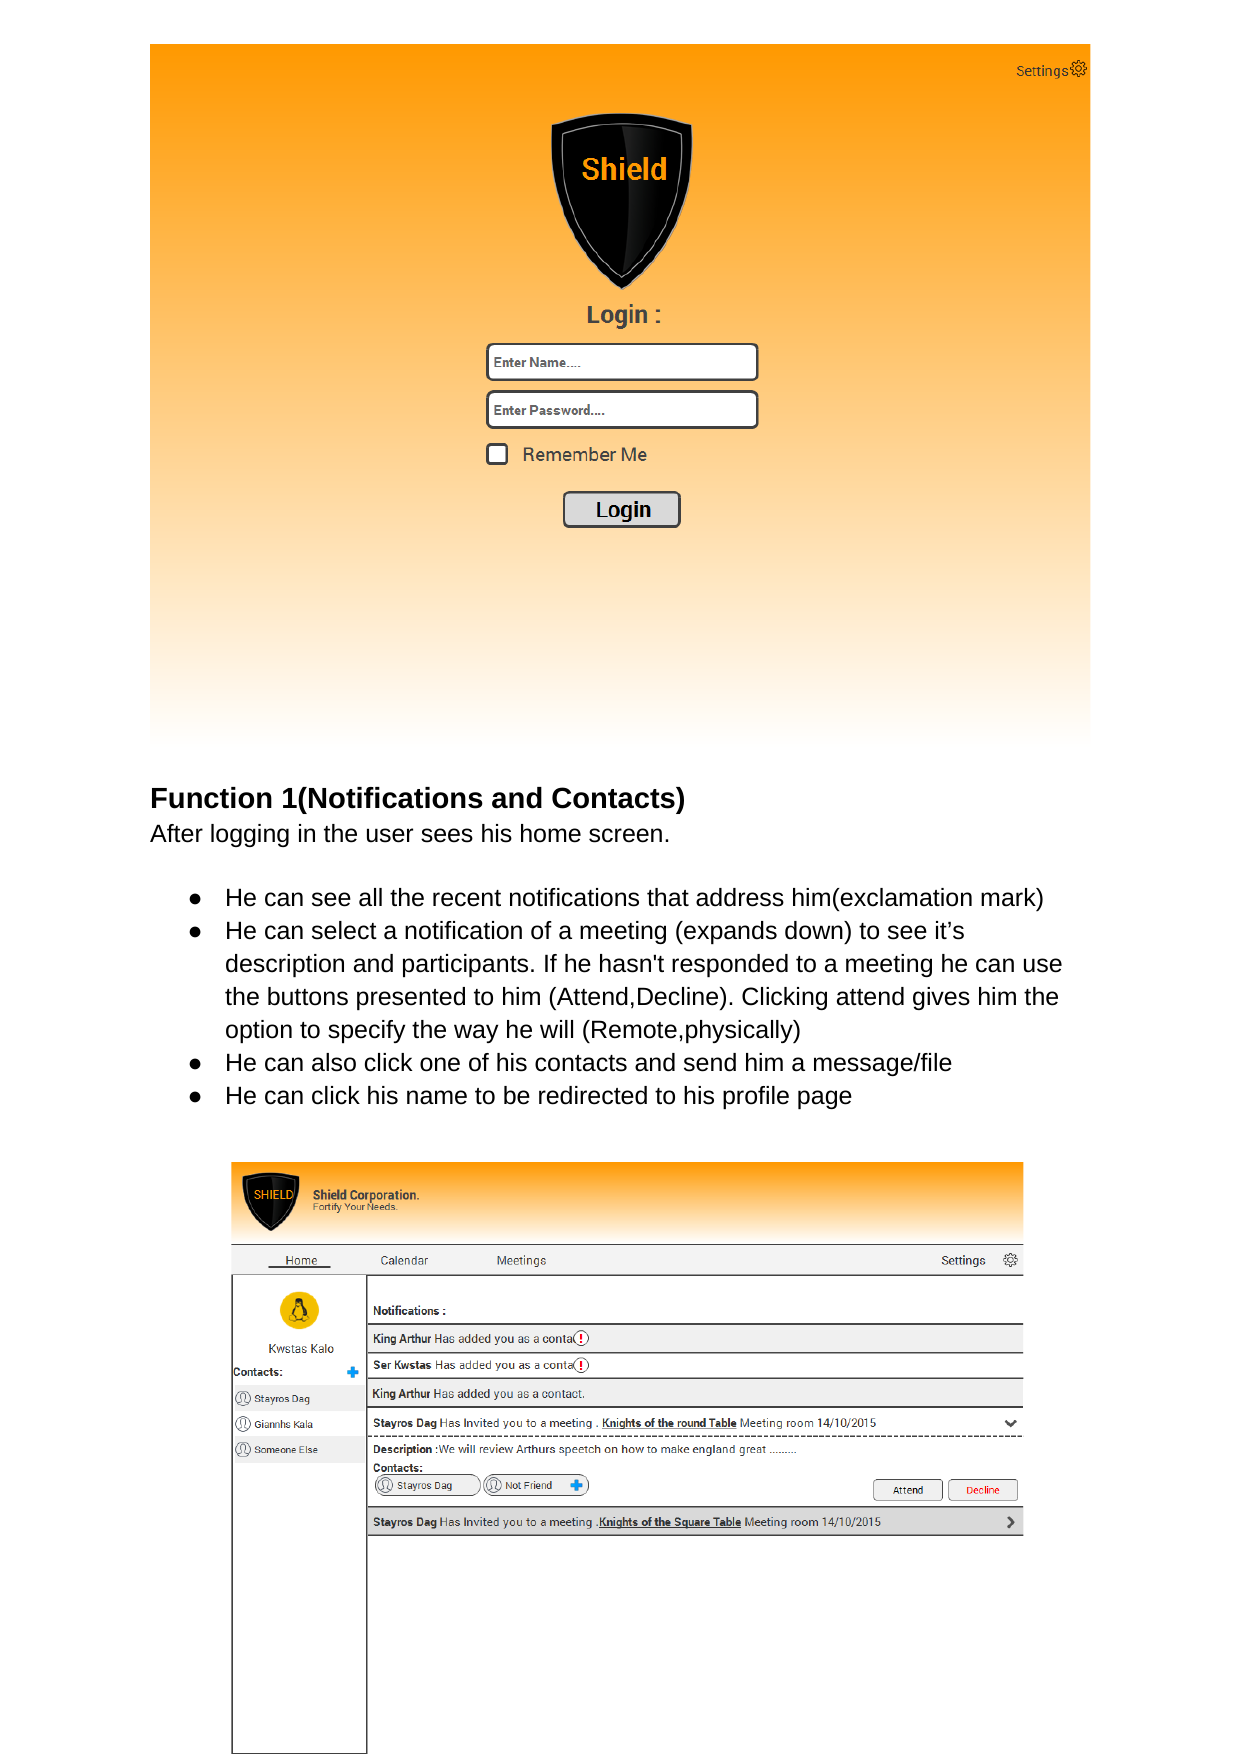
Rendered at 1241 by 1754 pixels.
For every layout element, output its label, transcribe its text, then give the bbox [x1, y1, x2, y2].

text Function 1(Notifications and Contacts) [150, 781, 1090, 814]
picture [150, 44, 1091, 747]
text After logging in the user sees his home screen. [150, 819, 1090, 848]
picture [231, 1162, 1024, 1754]
list He can see all the recent notifications that address him(exclamation mark) [187, 883, 1090, 911]
list He can also click one of his contacts and send him a message/file [187, 1048, 1090, 1076]
list He can click his name to be redirected to his profile page [187, 1081, 1090, 1109]
list He can select a notification of a meeting (expands down) to see it’s description and participants. If he hasn't responded to a meeting he can use the buttons presented to him (Attend,Decline). Clicking attend gives him the option to specify the way he will (Remote,physically) [187, 916, 1090, 1043]
